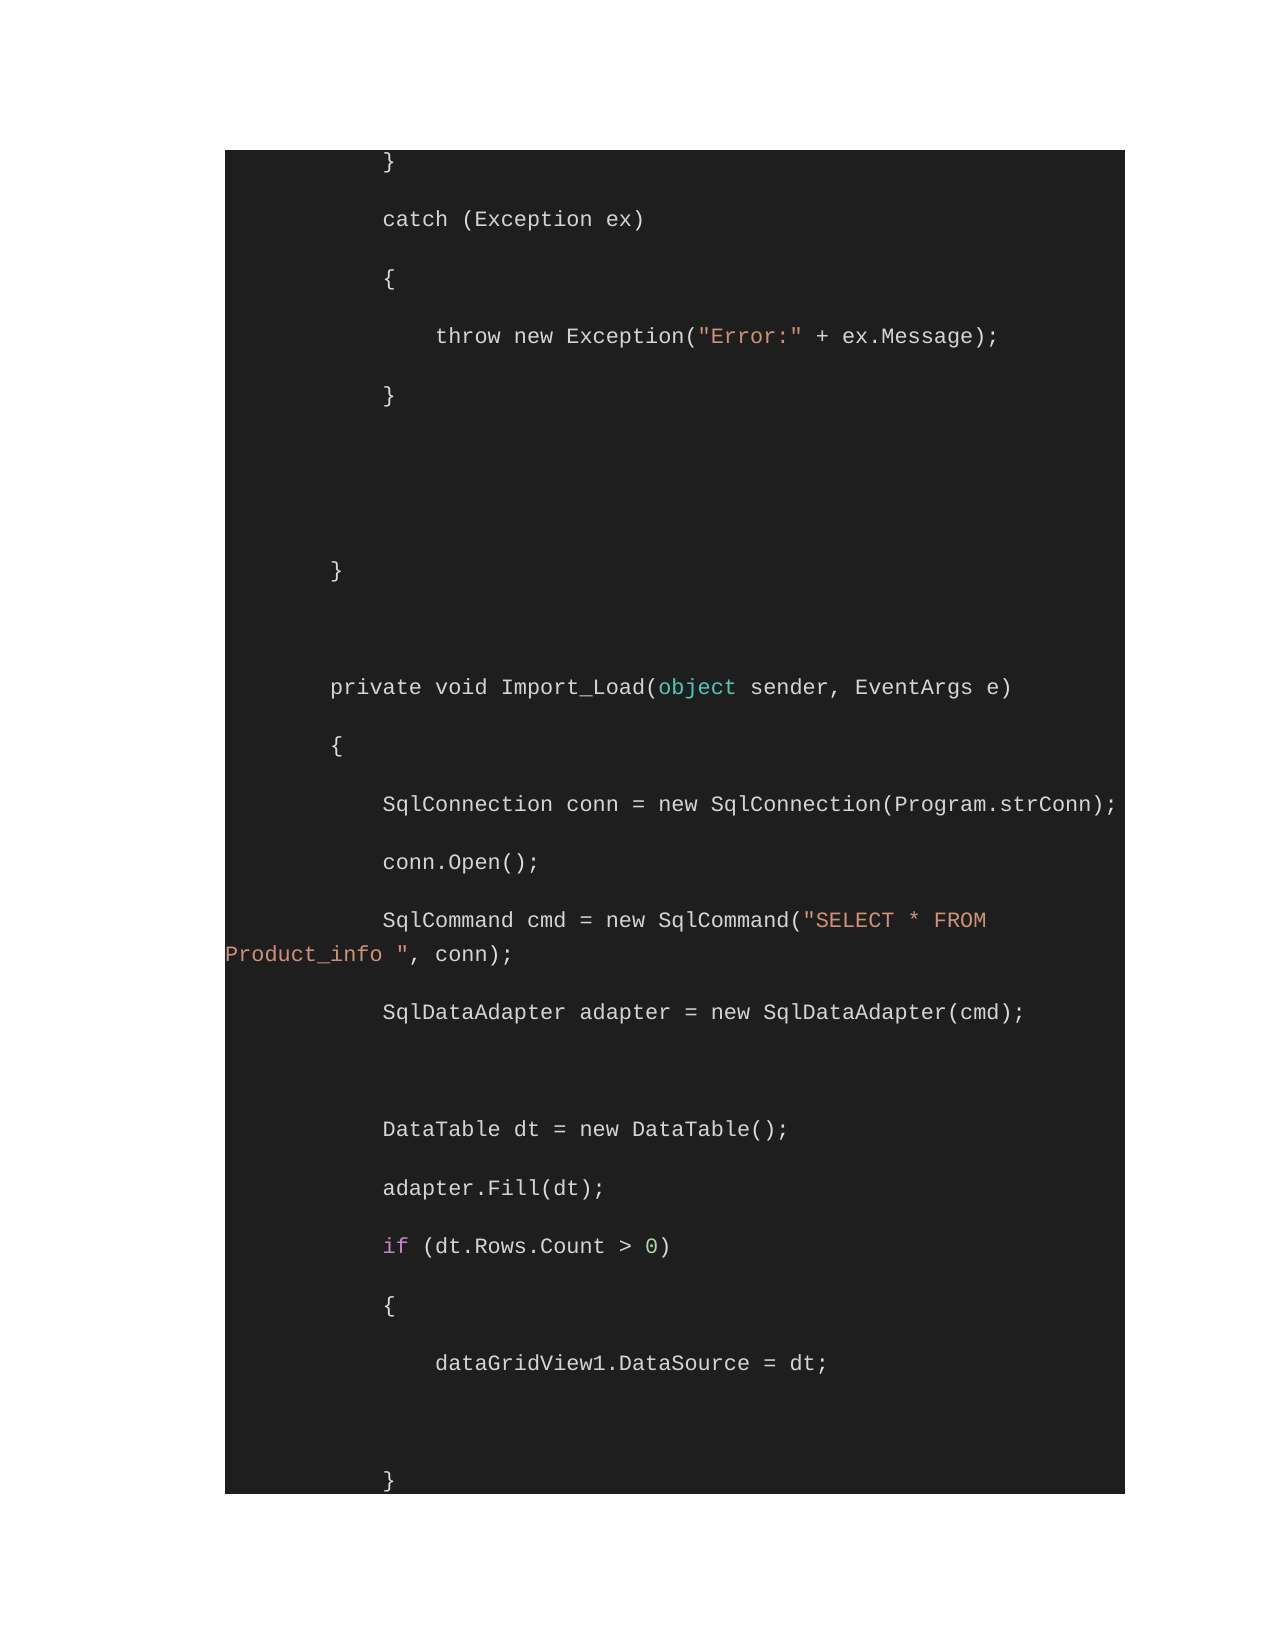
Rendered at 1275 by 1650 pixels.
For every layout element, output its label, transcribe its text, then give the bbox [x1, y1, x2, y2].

text } [225, 384, 1125, 408]
text { [225, 1294, 1125, 1318]
text private void Import_Load(object sender, EventArgs e) [225, 676, 1125, 701]
text dataGridView1.DataSource = dt; [225, 1352, 1125, 1377]
text SqlConnection conn = new SqlConnection(Program.strConn); [225, 793, 1125, 818]
text } [225, 559, 1125, 584]
text adapter.Fill(dt); [225, 1177, 1125, 1202]
text } [225, 150, 1125, 175]
text conn.Open(); [225, 851, 1125, 876]
text DataTable dt = new DataTable(); [225, 1118, 1125, 1143]
text catch (Exception ex) [225, 208, 1125, 233]
text } [225, 1469, 1125, 1494]
text { [225, 734, 1125, 759]
text { [225, 267, 1125, 292]
text throw new Exception("Error:" + ex.Message); [225, 325, 1125, 350]
text SqlDataAdapter adapter = new SqlDataAdapter(cmd); [225, 1002, 1125, 1026]
text if (dt.Rows.Count > 0) [225, 1235, 1125, 1260]
text SqlCommand cmd = new SqlCommand("SELECT * FROM Product_info ", conn); [225, 910, 1125, 968]
